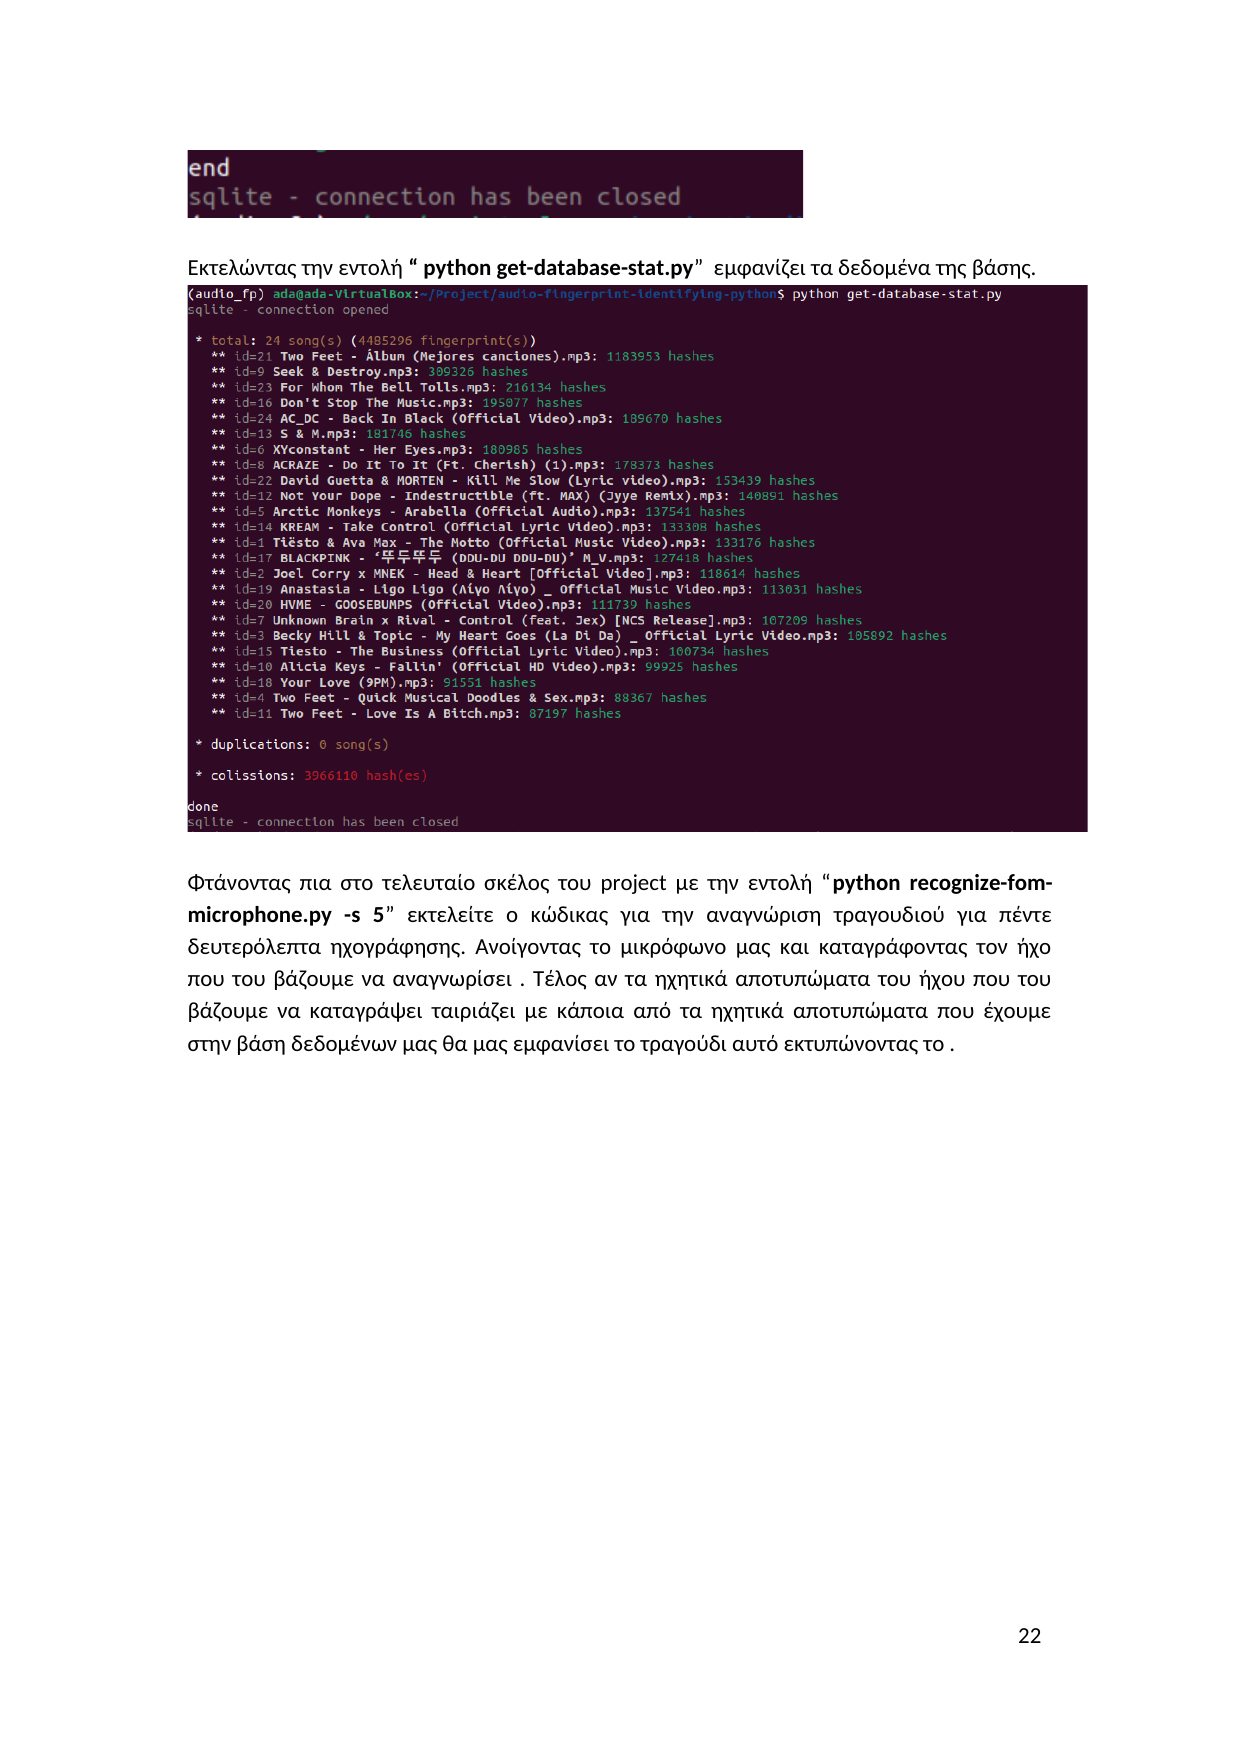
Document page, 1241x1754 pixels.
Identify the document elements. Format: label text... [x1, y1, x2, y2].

text Φτάνοντας πια στο τελευταίο σκέλος του project με την εντολή “python recognize-fom-microphone.py -s 5” εκτελείτε ο κώδικας για την αναγνώριση τραγουδιού για πέντε δευτερόλεπτα ηχογράφησης. Ανοίγοντας το μικρόφωνο μας και καταγράφοντας τον ήχο που του βάζουμε να αναγνωρίσει . Τέλος αν τα ηχητικά αποτυπώματα του ήχου που του βάζουμε να καταγράψει ταιριάζει με κάποια από τα ηχητικά αποτυπώματα που έχουμε στην βάση δεδομένων μας θα μας εμφανίσει το τραγούδι αυτό εκτυπώνοντας το . [187, 868, 1053, 1057]
text Εκτελώντας την εντολή “ python get-database-stat.py” εμφανίζει τα δεδομένα της βάσης. [187, 253, 1053, 282]
picture [187, 285, 1088, 832]
picture [187, 150, 804, 218]
